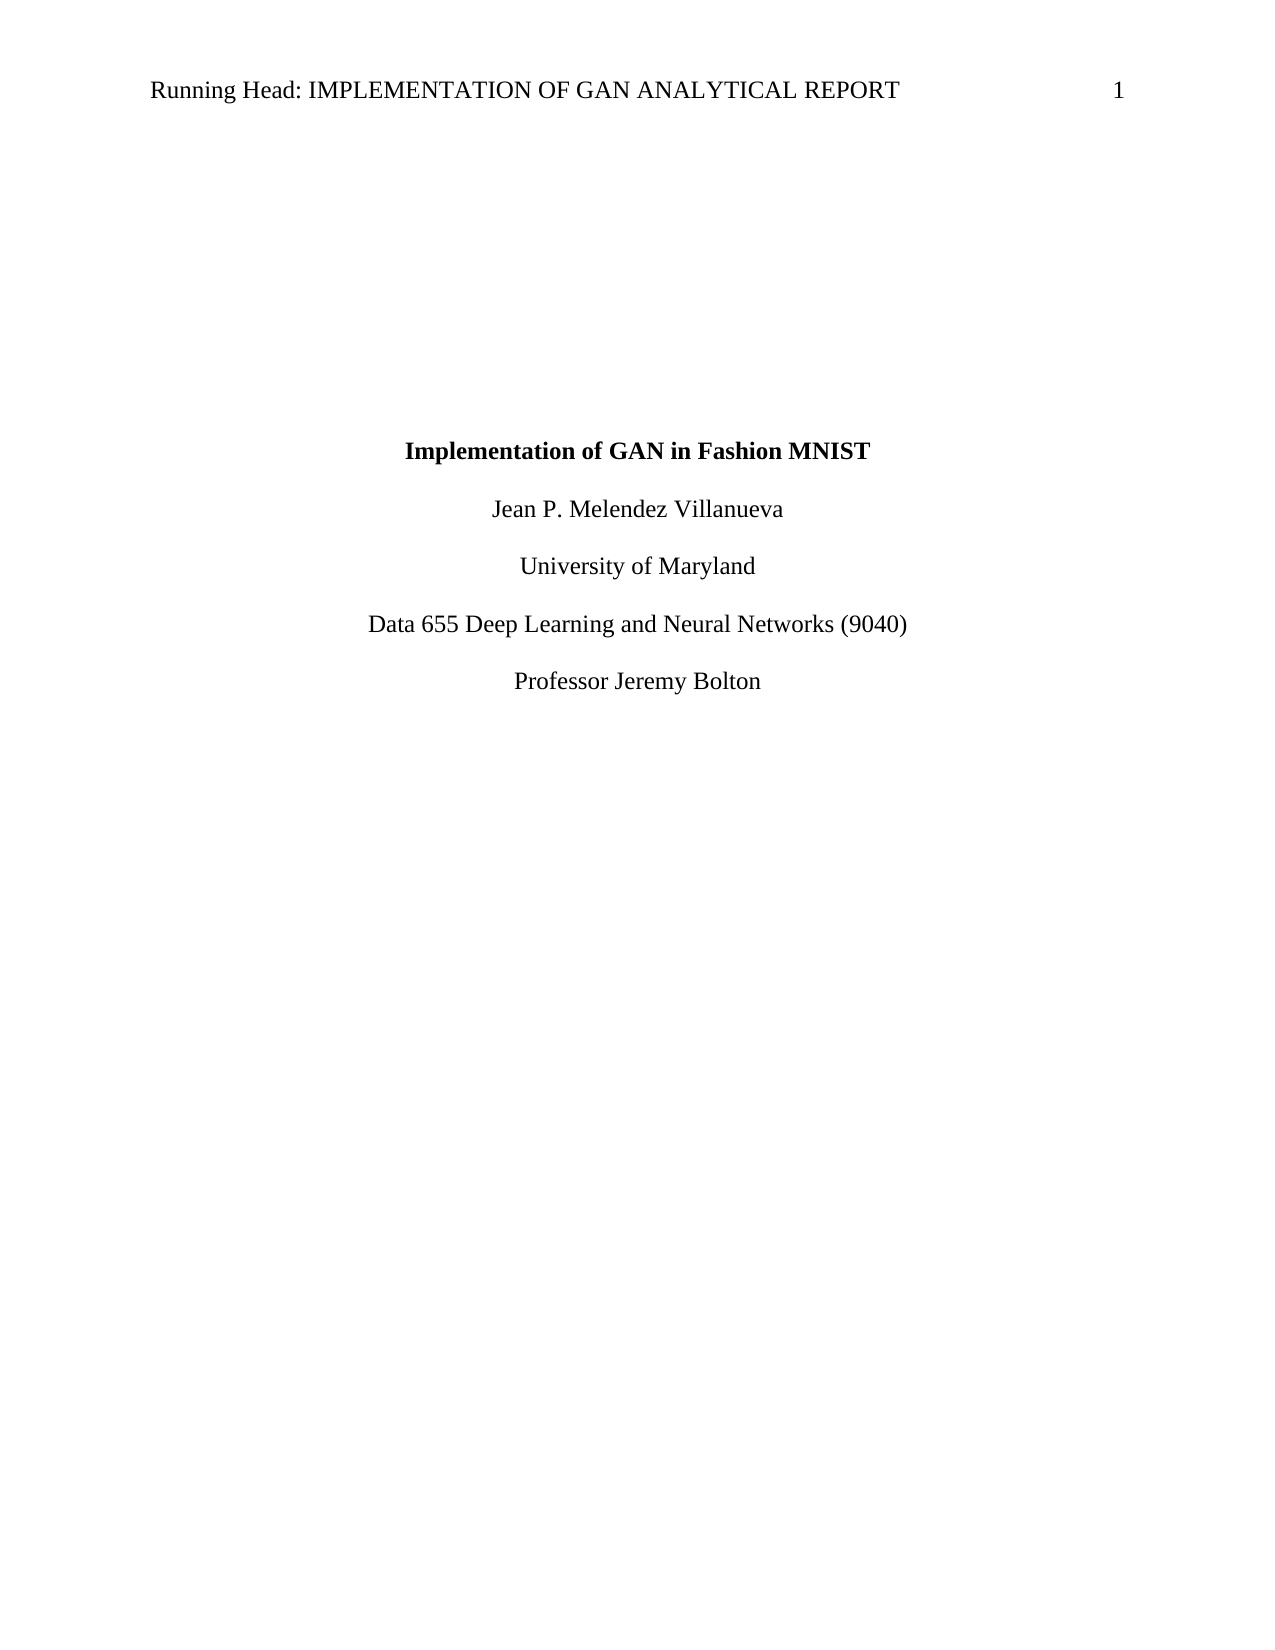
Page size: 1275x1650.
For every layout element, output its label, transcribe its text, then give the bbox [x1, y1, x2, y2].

text Jean P. Melendez Villanueva [150, 494, 1125, 522]
text Data 655 Deep Learning and Neural Networks (9040) [150, 609, 1125, 637]
text University of Maryland [150, 551, 1125, 580]
text Professor Jeremy Bolton [150, 666, 1125, 695]
text Implementation of GAN in Fashion MNIST [150, 436, 1125, 465]
